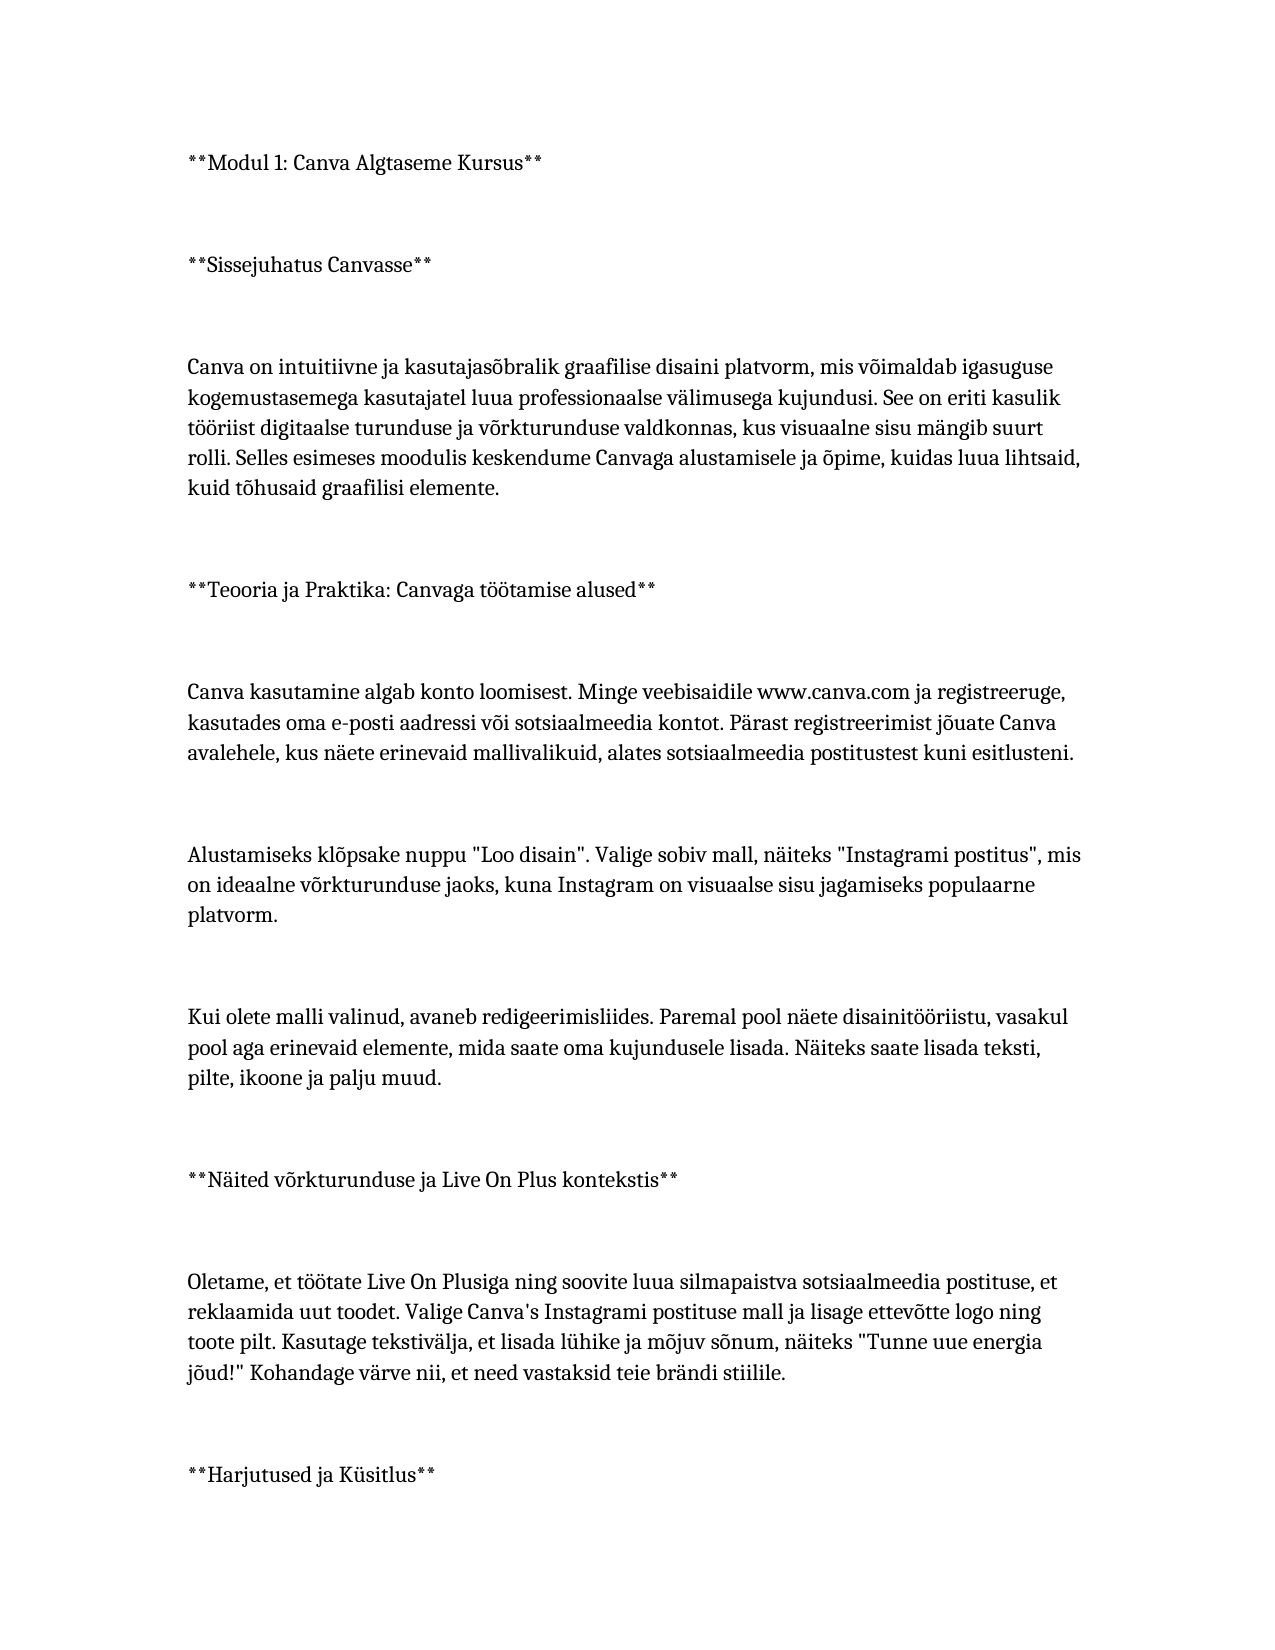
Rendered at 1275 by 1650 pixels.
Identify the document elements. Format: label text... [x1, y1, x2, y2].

text Kui olete malli valinud, avaneb redigeerimisliides. Paremal pool näete disainitööriistu, vasakul pool aga erinevaid elemente, mida saate oma kujundusele lisada. Näiteks saate lisada teksti, pilte, ikoone ja palju muud. [187, 1004, 1087, 1091]
text **Sissejuhatus Canvasse** [187, 252, 1087, 278]
text Alustamiseks klõpsake nuppu "Loo disain". Valige sobiv mall, näiteks "Instagrami postitus", mis on ideaalne võrkturunduse jaoks, kuna Instagram on visuaalse sisu jagamiseks populaarne platvorm. [187, 842, 1087, 928]
text **Modul 1: Canva Algtaseme Kursus** [187, 150, 1087, 176]
text Canva kasutamine algab konto loomisest. Minge veebisaidile www.canva.com ja registreeruge, kasutades oma e-posti aadressi või sotsiaalmeedia kontot. Pärast registreerimist jõuate Canva avalehele, kus näete erinevaid mallivalikuid, alates sotsiaalmeedia postitustest kuni esitlusteni. [187, 679, 1087, 766]
text Canva on intuitiivne ja kasutajasõbralik graafilise disaini platvorm, mis võimaldab igasuguse kogemustasemega kasutajatel luua professionaalse välimusega kujundusi. See on eriti kasulik tööriist digitaalse turunduse ja võrkturunduse valdkonnas, kus visuaalne sisu mängib suurt rolli. Selles esimeses moodulis keskendume Canvaga alustamisele ja õpime, kuidas luua lihtsaid, kuid tõhusaid graafilisi elemente. [187, 354, 1087, 501]
text **Teooria ja Praktika: Canvaga töötamise alused** [187, 577, 1087, 603]
text Oletame, et töötate Live On Plusiga ning soovite luua silmapaistva sotsiaalmeedia postituse, et reklaamida uut toodet. Valige Canva's Instagrami postituse mall ja lisage ettevõtte logo ning toote pilt. Kasutage tekstivälja, et lisada lühike ja mõjuv sõnum, näiteks "Tunne uue energia jõud!" Kohandage värve nii, et need vastaksid teie brändi stiilile. [187, 1269, 1087, 1386]
text **Harjutused ja Küsitlus** [187, 1461, 1087, 1488]
text **Näited võrkturunduse ja Live On Plus kontekstis** [187, 1167, 1087, 1193]
